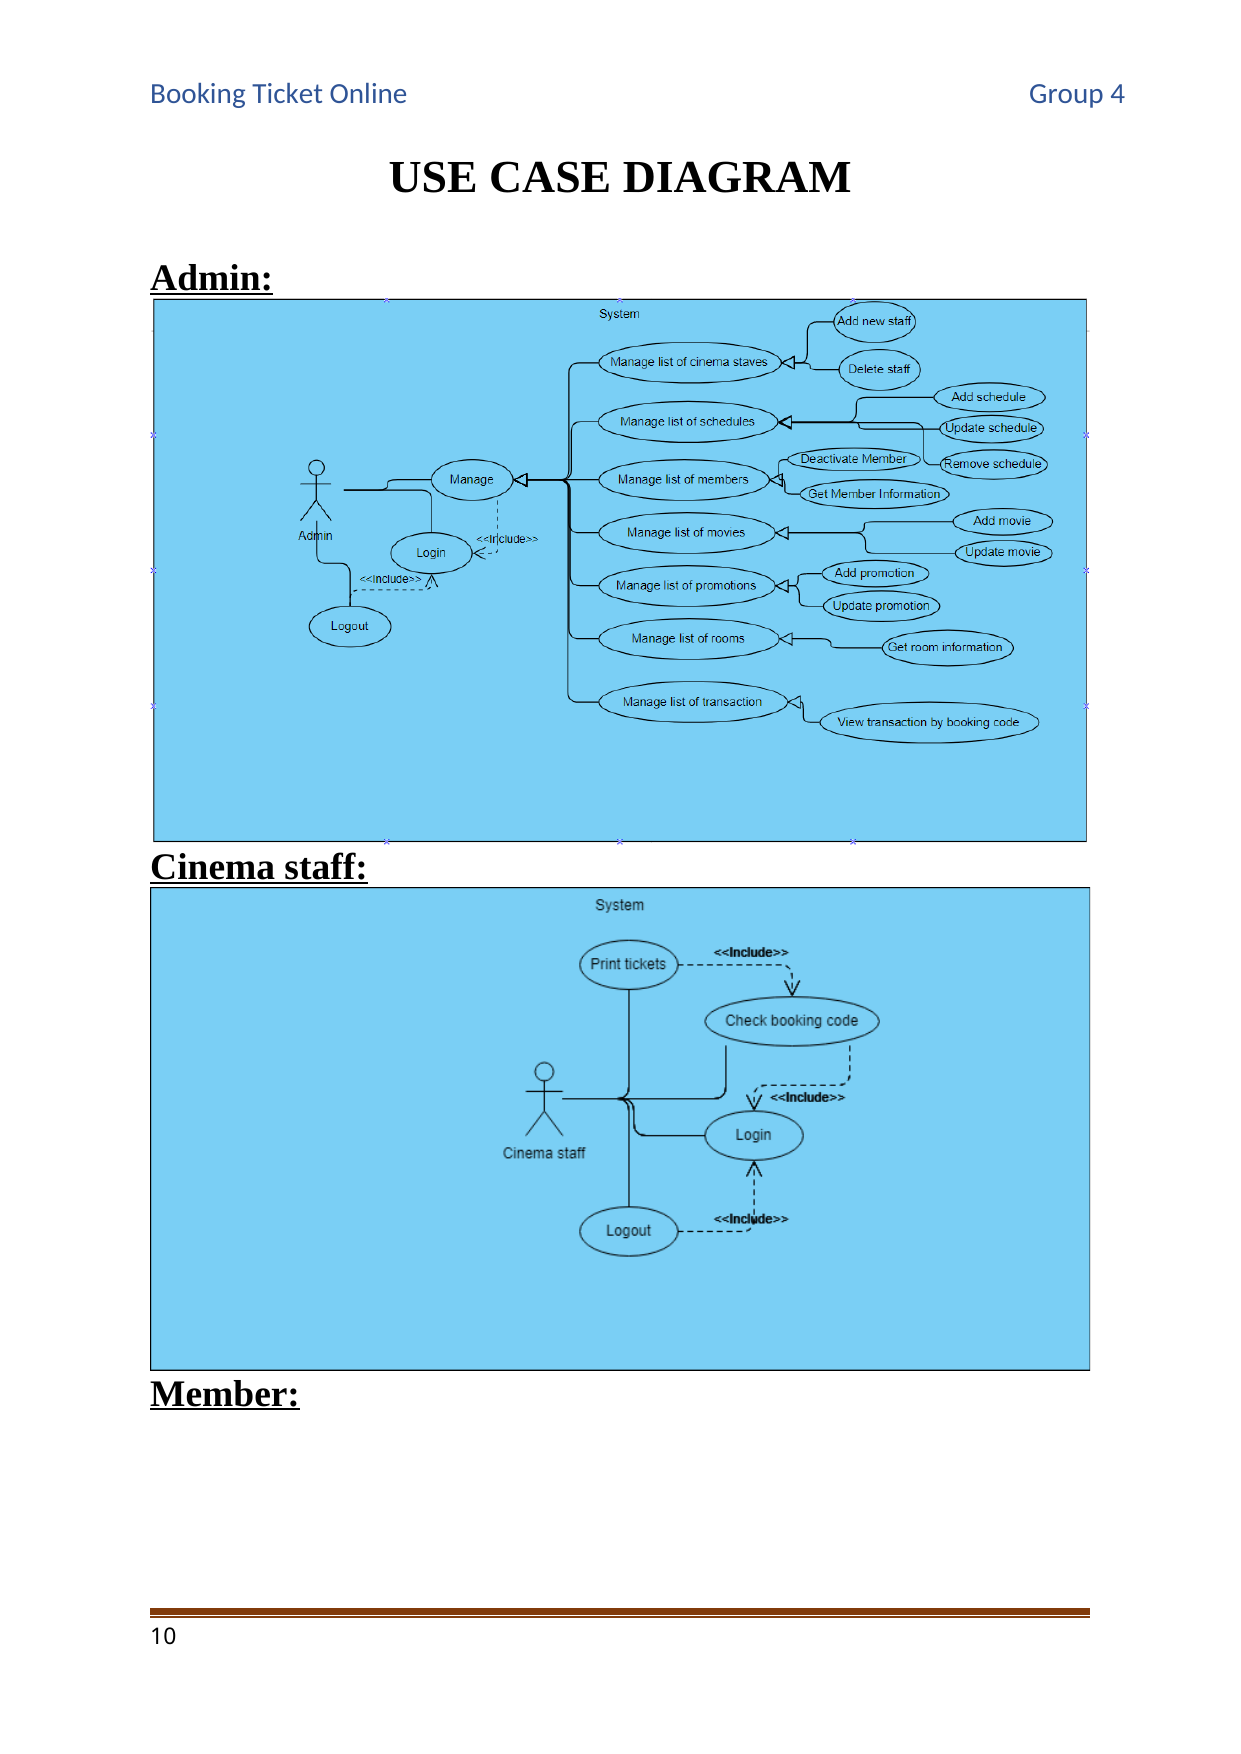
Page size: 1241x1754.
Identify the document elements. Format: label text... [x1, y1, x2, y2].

picture [150, 887, 1091, 1371]
text USE CASE DIAGRAM [150, 150, 1090, 203]
text Member: [150, 1371, 1090, 1414]
text Cinema staff: [150, 845, 1090, 887]
picture [150, 298, 1091, 845]
text Admin: [150, 255, 1090, 298]
